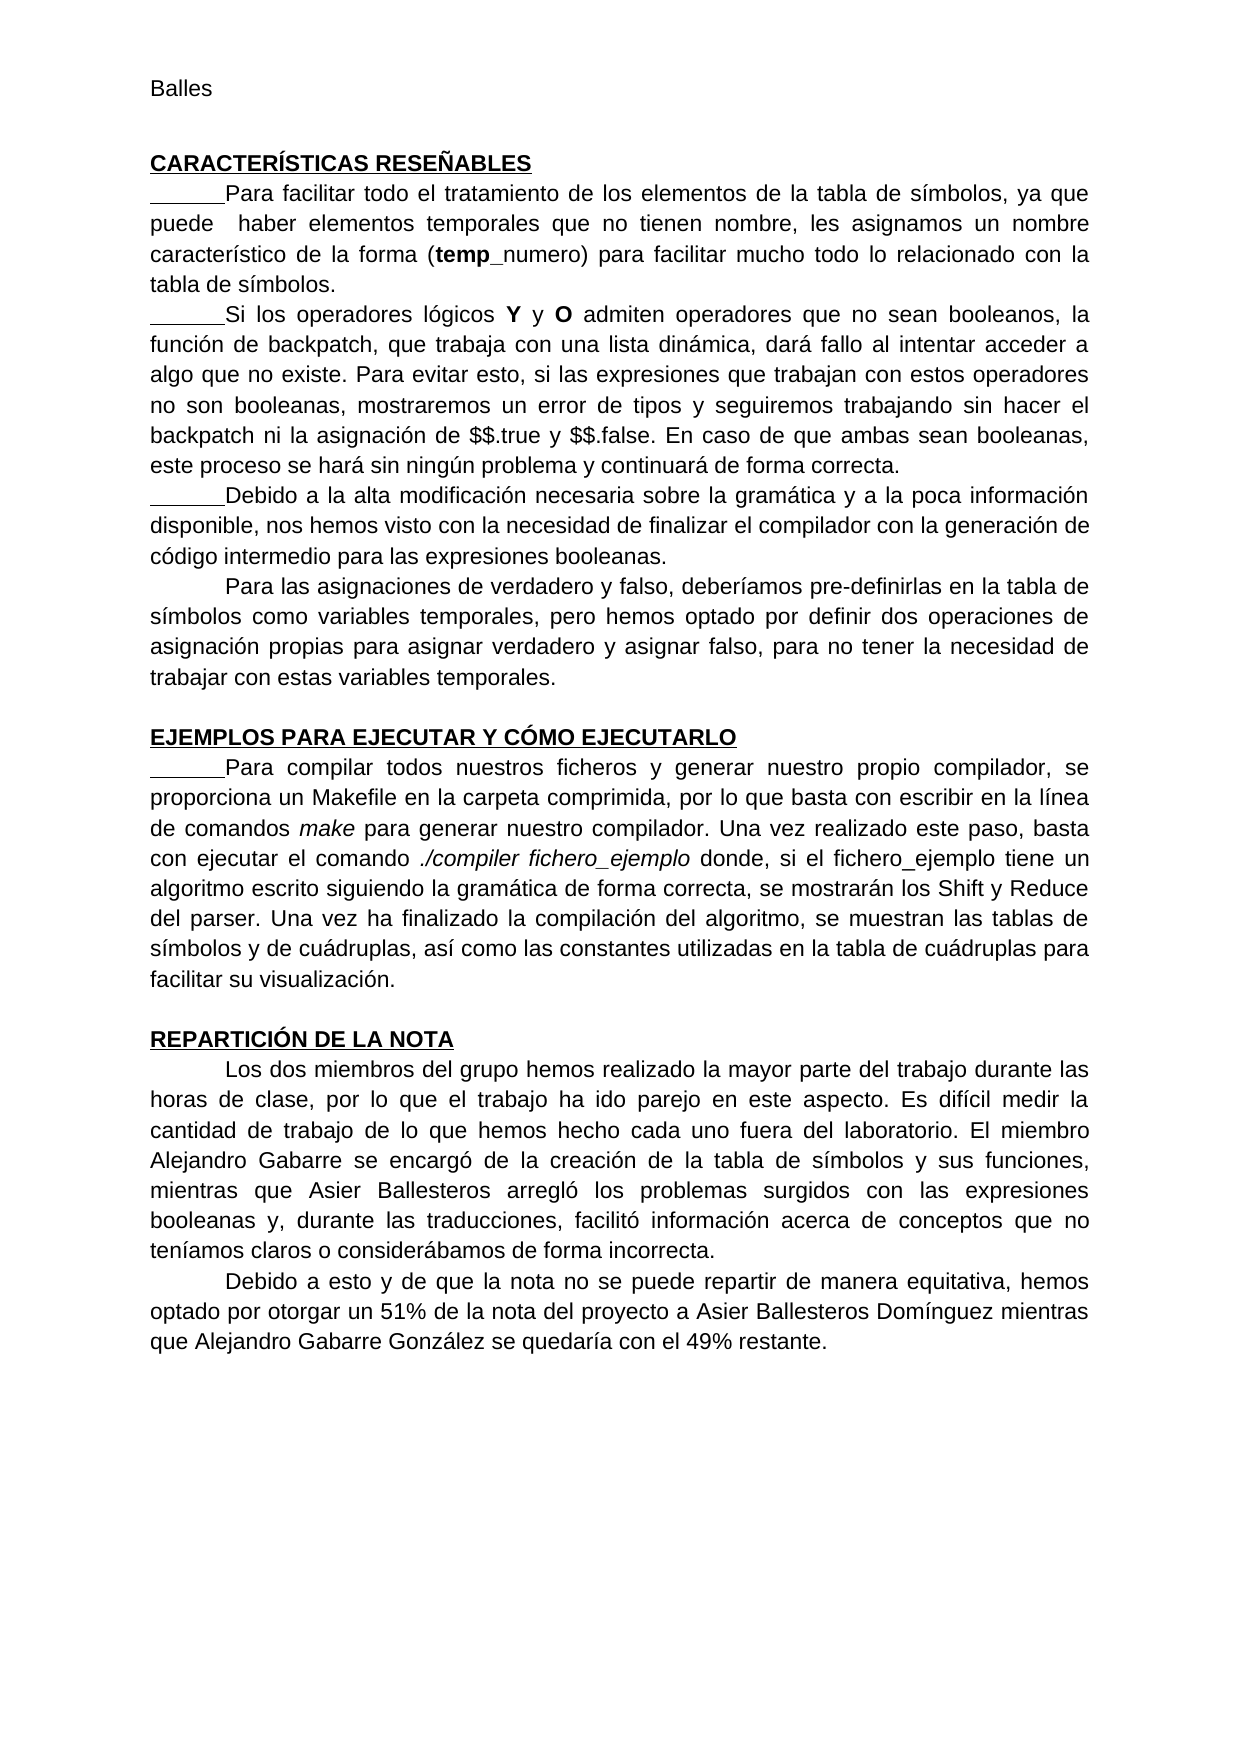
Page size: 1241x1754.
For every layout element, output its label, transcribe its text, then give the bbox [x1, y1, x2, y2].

text Debido a esto y de que la nota no se puede repartir de manera equitativa, hemos optado por otorgar un 51% de la nota del proyecto a Asier Ballesteros Domínguez mientras que Alejandro Gabarre González se quedaría con el 49% restante. [150, 1268, 1090, 1354]
text Debido a la alta modificación necesaria sobre la gramática y a la poca información disponible, nos hemos visto con la necesidad de finalizar el compilador con la generación de código intermedio para las expresiones booleanas. [150, 482, 1090, 569]
text Si los operadores lógicos Y y O admiten operadores que no sean booleanos, la función de backpatch, que trabaja con una lista dinámica, dará fallo al intentar acceder a algo que no existe. Para evitar esto, si las expresiones que trabajan con estos operadores no son booleanas, mostraremos un error de tipos y seguiremos trabajando sin hacer el backpatch ni la asignación de $$.true y $$.false. En caso de que ambas sean booleanas, este proceso se hará sin ningún problema y continuará de forma correcta. [150, 301, 1090, 478]
text CARACTERÍSTICAS RESEÑABLES [150, 150, 1090, 176]
text Para facilitar todo el tratamiento de los elementos de la tabla de símbolos, ya que puede haber elementos temporales que no tienen nombre, les asignamos un nombre característico de la forma (temp_numero) para facilitar mucho todo lo relacionado con la tabla de símbolos. [150, 180, 1090, 297]
text Para las asignaciones de verdadero y falso, deberíamos pre-definirlas en la tabla de símbolos como variables temporales, pero hemos optado por definir dos operaciones de asignación propias para asignar verdadero y asignar falso, para no tener la necesidad de trabajar con estas variables temporales. [150, 573, 1090, 690]
text EJEMPLOS PARA EJECUTAR Y CÓMO EJECUTARLO [150, 724, 1090, 750]
text REPARTICIÓN DE LA NOTA [150, 1026, 1090, 1052]
text Los dos miembros del grupo hemos realizado la mayor parte del trabajo durante las horas de clase, por lo que el trabajo ha ido parejo en este aspecto. Es difícil medir la cantidad de trabajo de lo que hemos hecho cada uno fuera del laboratorio. El miembro Alejandro Gabarre se encargó de la creación de la tabla de símbolos y sus funciones, mientras que Asier Ballesteros arregló los problemas surgidos con las expresiones booleanas y, durante las traducciones, facilitó información acerca de conceptos que no teníamos claros o considerábamos de forma incorrecta. [150, 1056, 1090, 1264]
text Para compilar todos nuestros ficheros y generar nuestro propio compilador, se proporciona un Makefile en la carpeta comprimida, por lo que basta con escribir en la línea de comandos make para generar nuestro compilador. Una vez realizado este paso, basta con ejecutar el comando ./compiler fichero_ejemplo donde, si el fichero_ejemplo tiene un algoritmo escrito siguiendo la gramática de forma correcta, se mostrarán los Shift y Reduce del parser. Una vez ha finalizado la compilación del algoritmo, se muestran las tablas de símbolos y de cuádruplas, así como las constantes utilizadas en la tabla de cuádruplas para facilitar su visualización. [150, 754, 1090, 992]
